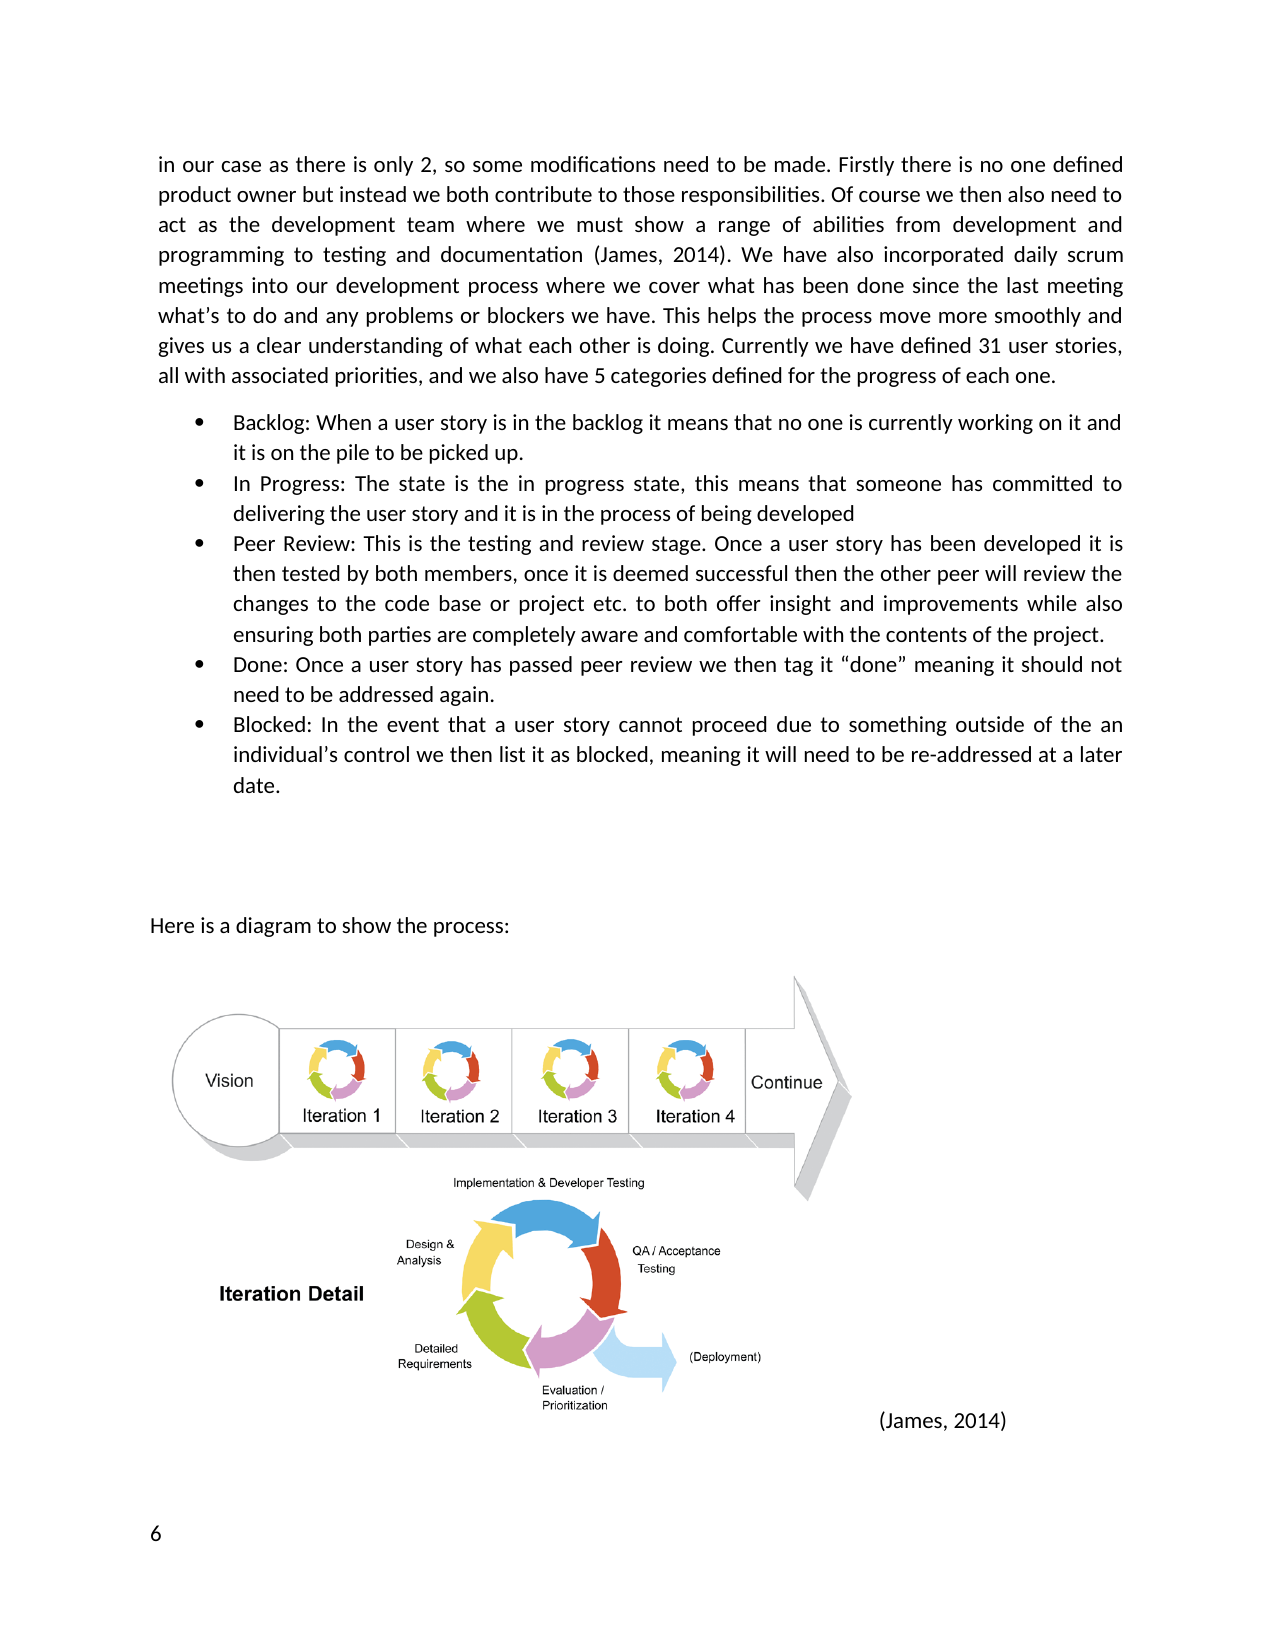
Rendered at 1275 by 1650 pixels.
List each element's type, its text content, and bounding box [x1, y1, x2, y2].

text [158, 150, 1125, 389]
list Done: Once a user story has passed peer review we then tag it “done” meaning it should not need to be addressed again. [195, 650, 1125, 708]
picture [150, 958, 874, 1429]
list Backlog: When a user story is in the backlog it means that no one is currently working on it and it is on the pile to be picked up. [195, 408, 1125, 467]
list Peer Review: This is the testing and review stage. Once a user story has been developed it is then tested by both members, once it is deemed successful then the other peer will review the changes to the code base or project etc. to both offer insight and improvements while also ensuring both parties are completely aware and comfortable with the contents of the project. [195, 529, 1125, 648]
text Here is a diagram to show the process: [150, 911, 1125, 939]
list Blocked: In the event that a user story cannot proceed due to something outside of the an individual’s control we then list it as blocked, meaning it will need to be re-addressed at a later date. [195, 710, 1125, 799]
list In Progress: The state is the in progress state, this means that someone has committed to delivering the user story and it is in the process of being developed [195, 469, 1125, 527]
